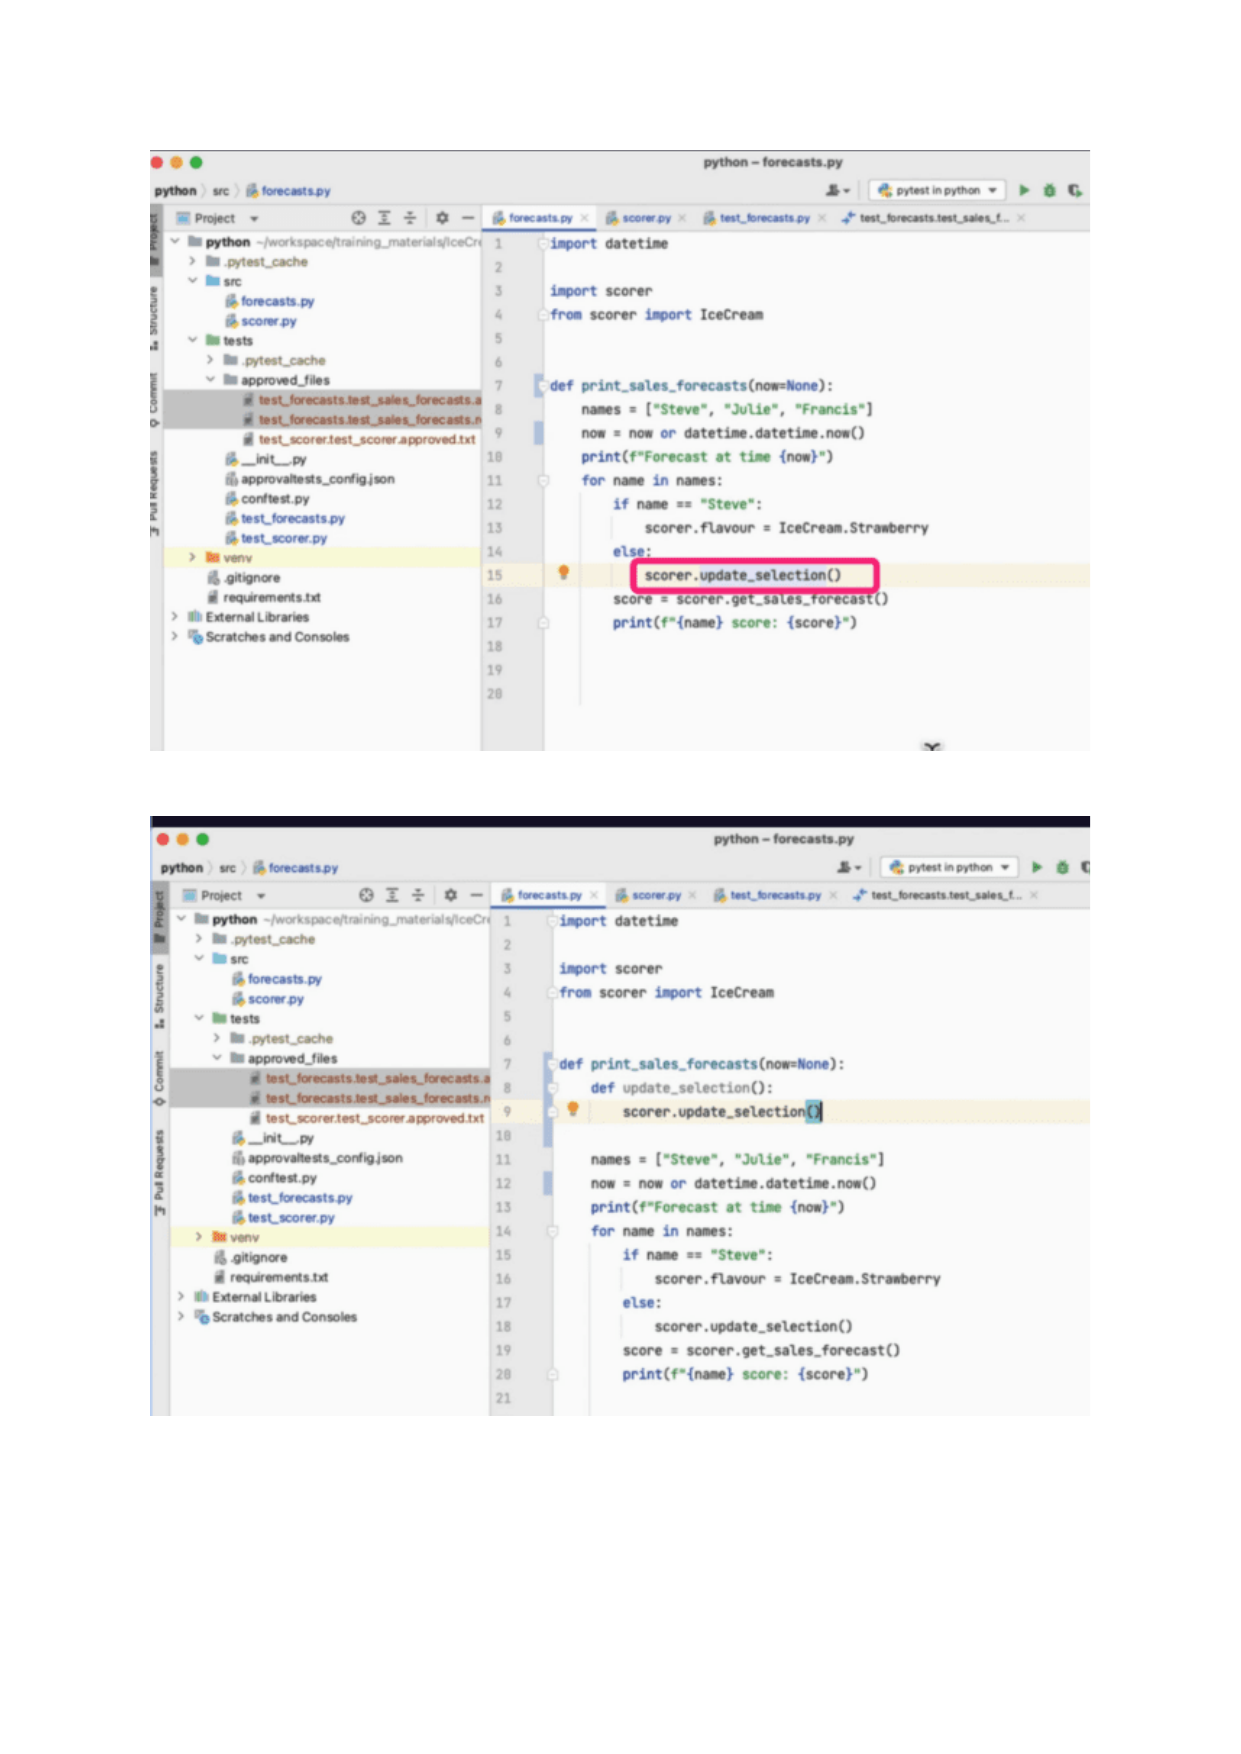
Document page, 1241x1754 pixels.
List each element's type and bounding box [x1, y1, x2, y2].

picture [150, 816, 1091, 1416]
picture [150, 150, 1091, 751]
